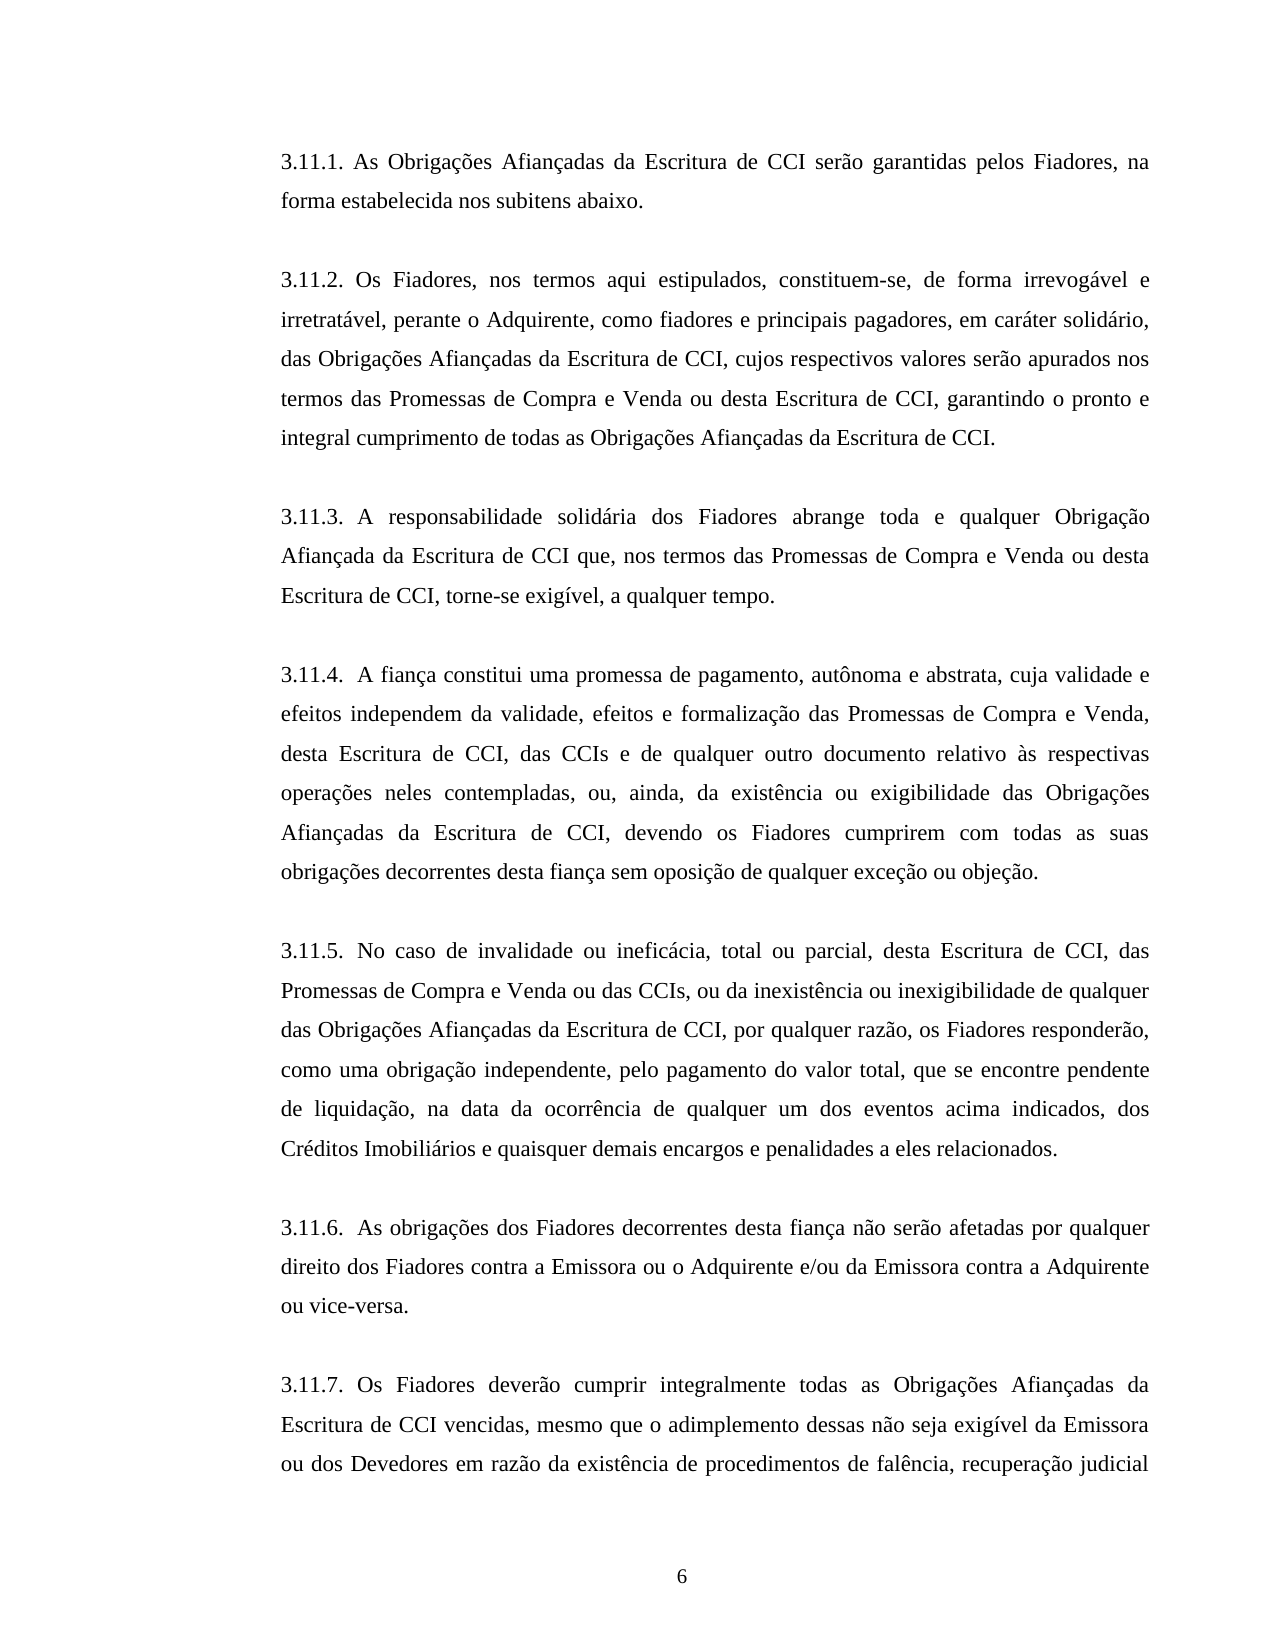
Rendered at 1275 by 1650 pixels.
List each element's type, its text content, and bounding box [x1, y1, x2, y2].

text 3.11.6. As obrigações dos Fiadores decorrentes desta fiança não serão afetadas por qualquer direito dos Fiadores contra a Emissora ou o Adquirente e/ou da Emissora contra a Adquirente ou vice-versa. [281, 1214, 1151, 1319]
text 3.11.2. Os Fiadores, nos termos aqui estipulados, constituem-se, de forma irrevogável e irretratável, perante o Adquirente, como fiadores e principais pagadores, em caráter solidário, das Obrigações Afiançadas da Escritura de CCI, cujos respectivos valores serão apurados nos termos das Promessas de Compra e Venda ou desta Escritura de CCI, garantindo o pronto e integral cumprimento de todas as Obrigações Afiançadas da Escritura de CCI. [281, 266, 1151, 450]
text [281, 1372, 1151, 1477]
text 3.11.4. A fiança constitui uma promessa de pagamento, autônoma e abstrata, cuja validade e efeitos independem da validade, efeitos e formalização das Promessas de Compra e Venda, desta Escritura de CCI, das CCIs e de qualquer outro documento relativo às respectivas operações neles contempladas, ou, ainda, da existência ou exigibilidade das Obrigações Afiançadas da Escritura de CCI, devendo os Fiadores cumprirem com todas as suas obrigações decorrentes desta fiança sem oposição de qualquer exceção ou objeção. [281, 661, 1151, 885]
text 3.11.1. As Obrigações Afiançadas da Escritura de CCI serão garantidas pelos Fiadores, na forma estabelecida nos subitens abaixo. [281, 148, 1151, 213]
text 3.11.3. A responsabilidade solidária dos Fiadores abrange toda e qualquer Obrigação Afiançada da Escritura de CCI que, nos termos das Promessas de Compra e Venda ou desta Escritura de CCI, torne-se exigível, a qualquer tempo. [281, 503, 1151, 608]
text 3.11.5. No caso de invalidade ou ineficácia, total ou parcial, desta Escritura de CCI, das Promessas de Compra e Venda ou das CCIs, ou da inexistência ou inexigibilidade de qualquer das Obrigações Afiançadas da Escritura de CCI, por qualquer razão, os Fiadores responderão, como uma obrigação independente, pelo pagamento do valor total, que se encontre pendente de liquidação, na data da ocorrência de qualquer um dos eventos acima indicados, dos Créditos Imobiliários e quaisquer demais encargos e penalidades a eles relacionados. [281, 937, 1151, 1161]
